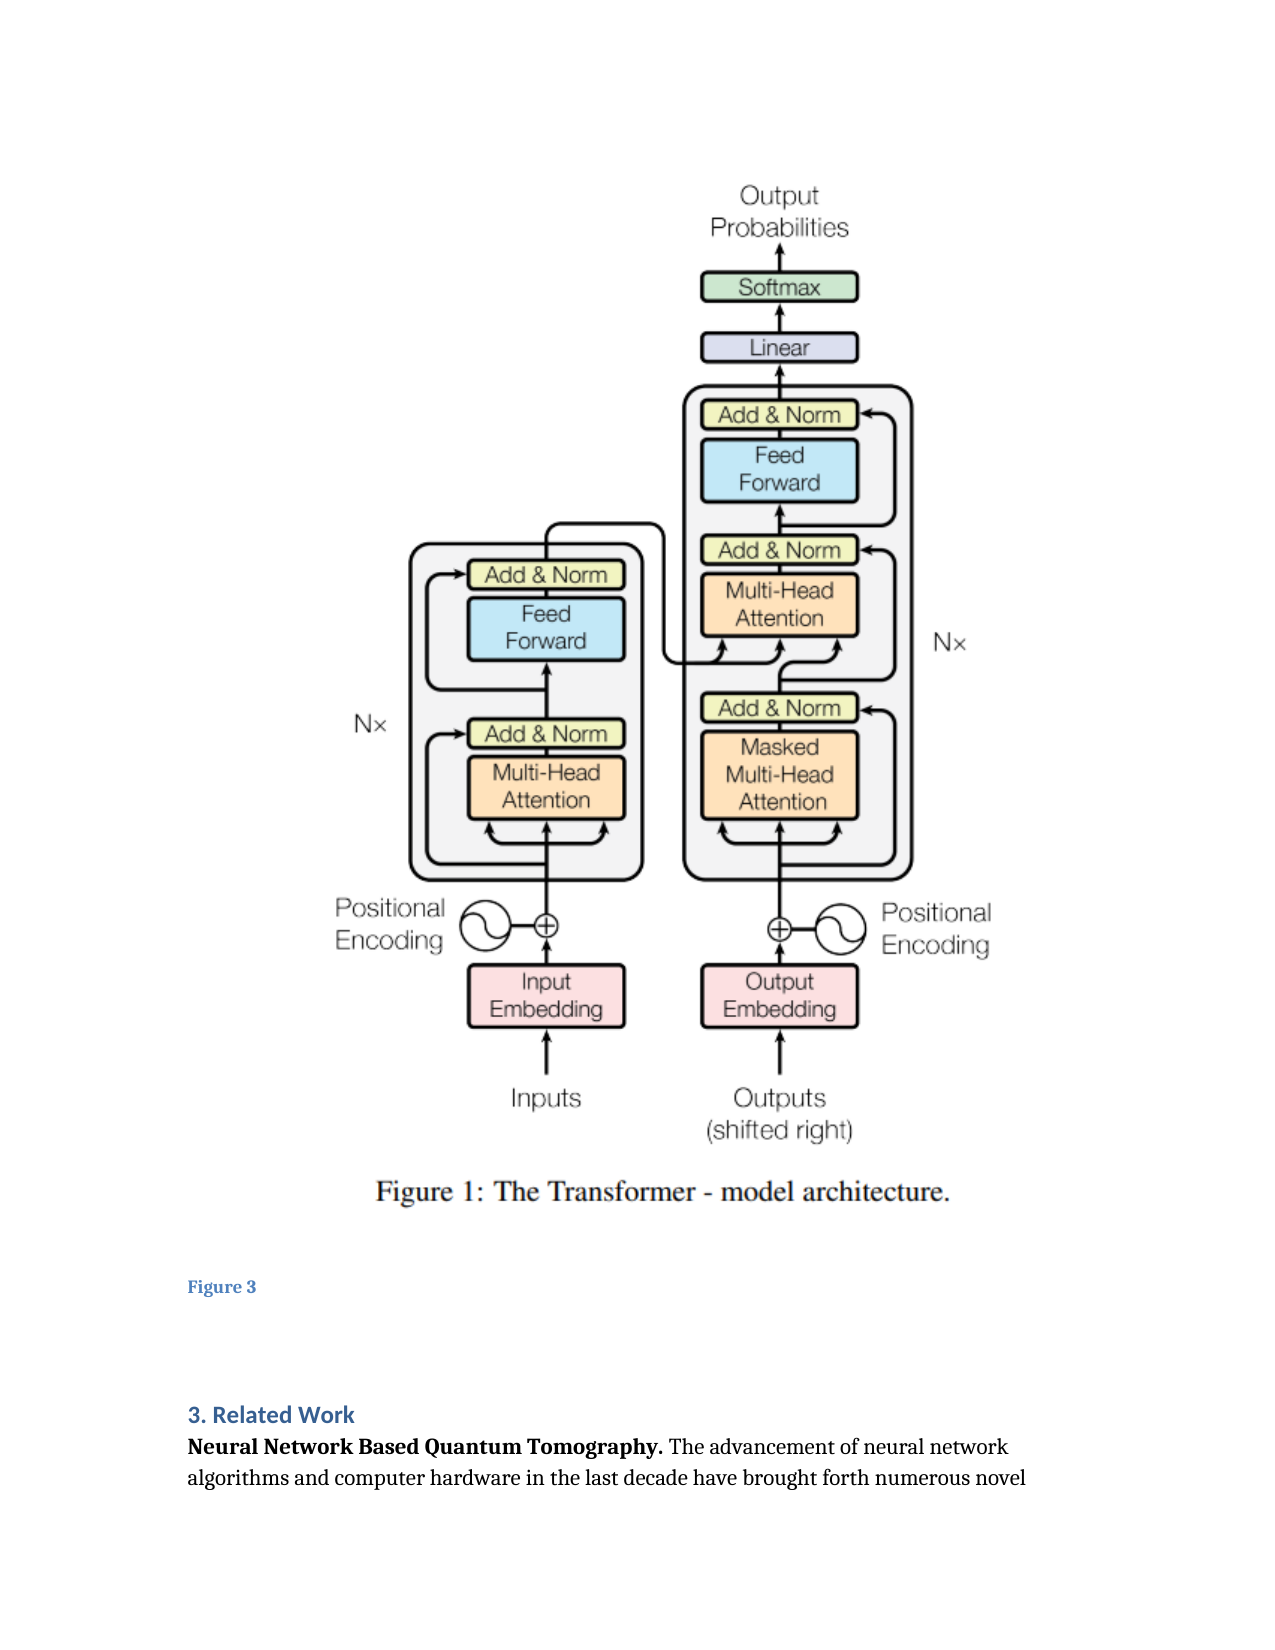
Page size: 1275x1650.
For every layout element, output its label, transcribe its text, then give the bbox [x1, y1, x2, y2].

picture [187, 150, 1088, 1252]
subtitle 3. Related Work [187, 1399, 1087, 1430]
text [187, 1434, 1087, 1491]
